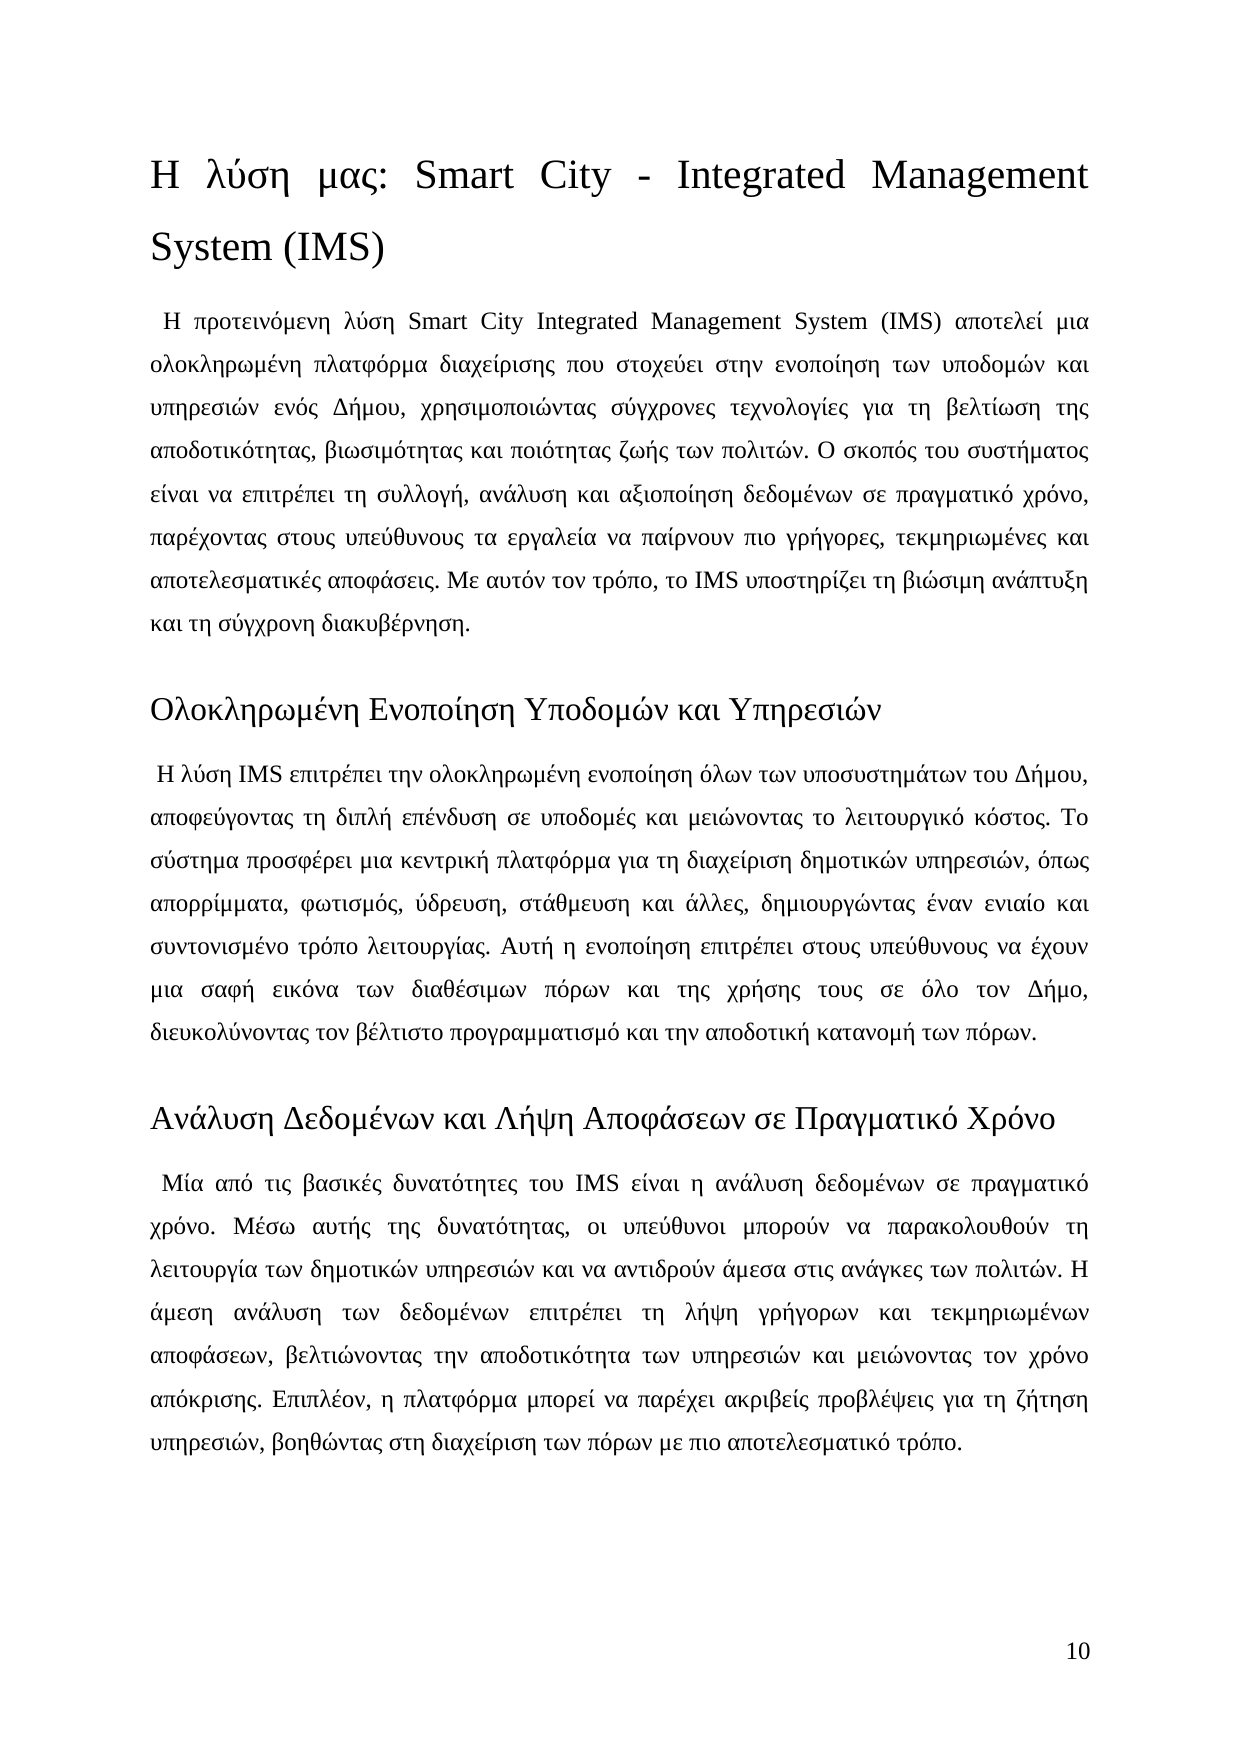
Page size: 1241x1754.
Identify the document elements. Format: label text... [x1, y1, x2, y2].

subtitle Ολοκληρωμένη Ενοποίηση Υποδομών και Υπηρεσιών [150, 689, 1090, 727]
subtitle Η λύση μας: Smart City - Integrated Management System (IMS) [150, 150, 1090, 270]
text Μία από τις βασικές δυνατότητες του IMS είναι η ανάλυση δεδομένων σε πραγματικό χρόνο. Μέσω αυτής της δυνατότητας, οι υπεύθυνοι μπορούν να παρακολουθούν τη λειτουργία των δημοτικών υπηρεσιών και να αντιδρούν άμεσα στις ανάγκες των πολιτών. Η άμεση ανάλυση των δεδομένων επιτρέπει τη λήψη γρήγορων και τεκμηριωμένων αποφάσεων, βελτιώνοντας την αποδοτικότητα των υπηρεσιών και μειώνοντας τον χρόνο απόκρισης. Επιπλέον, η πλατφόρμα μπορεί να παρέχει ακριβείς προβλέψεις για τη ζήτηση υπηρεσιών, βοηθώντας στη διαχείριση των πόρων με πιο αποτελεσματικό τρόπο. [150, 1168, 1090, 1456]
text Η προτεινόμενη λύση Smart City Integrated Management System (IMS) αποτελεί μια ολοκληρωμένη πλατφόρμα διαχείρισης που στοχεύει στην ενοποίηση των υποδομών και υπηρεσιών ενός Δήμου, χρησιμοποιώντας σύγχρονες τεχνολογίες για τη βελτίωση της αποδοτικότητας, βιωσιμότητας και ποιότητας ζωής των πολιτών. Ο σκοπός του συστήματος είναι να επιτρέπει τη συλλογή, ανάλυση και αξιοποίηση δεδομένων σε πραγματικό χρόνο, παρέχοντας στους υπεύθυνους τα εργαλεία να παίρνουν πιο γρήγορες, τεκμηριωμένες και αποτελεσματικές αποφάσεις. Με αυτόν τον τρόπο, το IMS υποστηρίζει τη βιώσιμη ανάπτυξη και τη σύγχρονη διακυβέρνηση. [150, 306, 1090, 637]
subtitle Ανάλυση Δεδομένων και Λήψη Αποφάσεων σε Πραγματικό Χρόνο [150, 1098, 1090, 1136]
text Η λύση IMS επιτρέπει την ολοκληρωμένη ενοποίηση όλων των υποσυστημάτων του Δήμου, αποφεύγοντας τη διπλή επένδυση σε υποδομές και μειώνοντας το λειτουργικό κόστος. Το σύστημα προσφέρει μια κεντρική πλατφόρμα για τη διαχείριση δημοτικών υπηρεσιών, όπως απορρίμματα, φωτισμός, ύδρευση, στάθμευση και άλλες, δημιουργώντας έναν ενιαίο και συντονισμένο τρόπο λειτουργίας. Αυτή η ενοποίηση επιτρέπει στους υπεύθυνους να έχουν μια σαφή εικόνα των διαθέσιμων πόρων και της χρήσης τους σε όλο τον Δήμο, διευκολύνοντας τον βέλτιστο προγραμματισμό και την αποδοτική κατανομή των πόρων. [150, 759, 1090, 1046]
